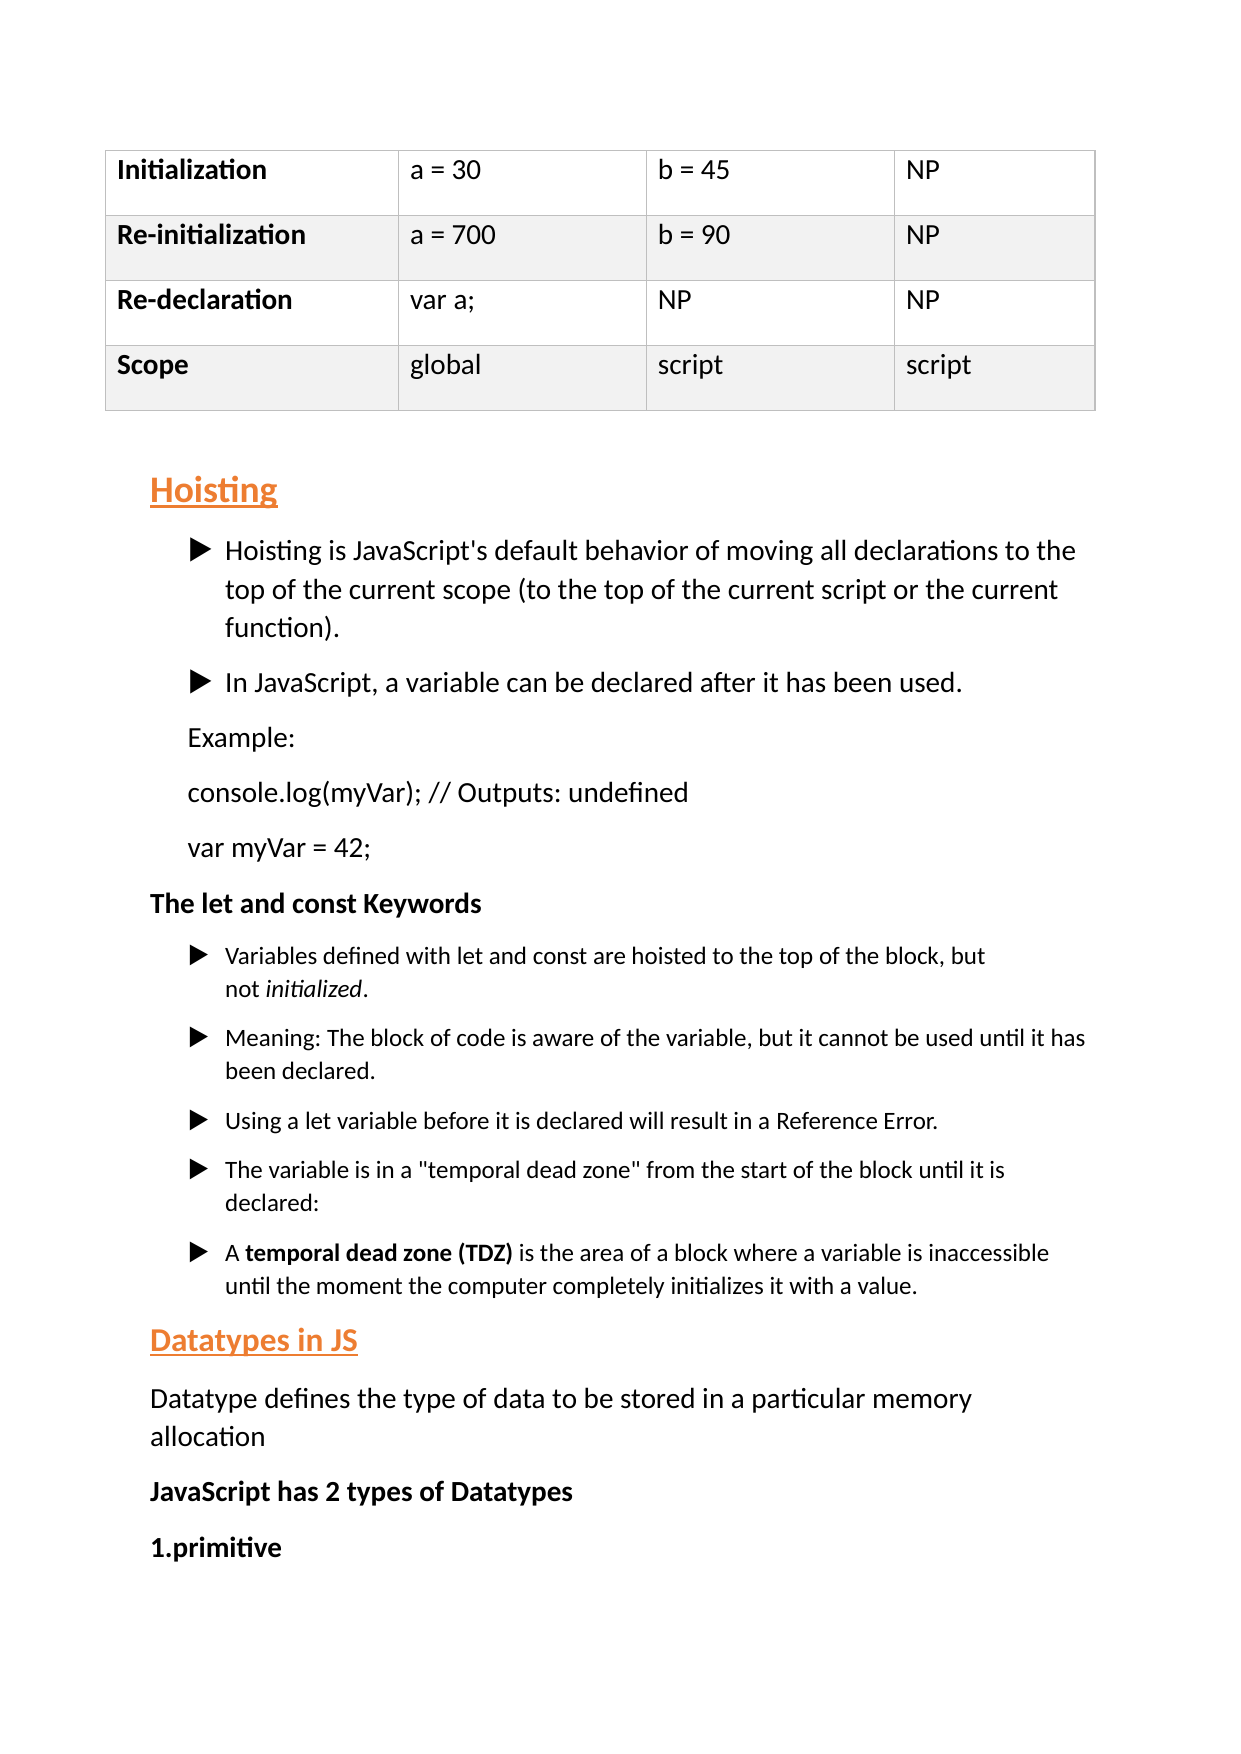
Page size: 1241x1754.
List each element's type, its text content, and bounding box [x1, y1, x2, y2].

table_cell NP [895, 281, 1094, 345]
table_cell NP [895, 216, 1094, 280]
table_cell Scope [106, 346, 398, 410]
text Example: [187, 719, 1090, 755]
list Variables defined with let and const are hoisted to the top of the block, but not initialized. [187, 940, 1090, 1003]
table_cell script [647, 346, 894, 410]
table_cell global [399, 346, 646, 410]
table_cell var a; [399, 281, 646, 345]
table_cell NP [647, 281, 894, 345]
list A temporal dead zone (TDZ) is the area of a block where a variable is inaccessible until the moment the computer completely initializes it with a value. [187, 1237, 1090, 1300]
table_cell Re-initialization [106, 216, 398, 280]
list The variable is in a "temporal dead zone" from the start of the block until it is declared: [187, 1154, 1090, 1218]
text Hoisting [150, 466, 1090, 512]
text 1.primitive [150, 1529, 1090, 1564]
table_cell script [895, 346, 1094, 410]
table_cell a = 30 [399, 151, 646, 215]
table_cell Re-declaration [106, 281, 398, 345]
text Datatype defines the type of data to be stored in a particular memory allocation [150, 1380, 1090, 1454]
table_cell b = 45 [647, 151, 894, 215]
list Using a let variable before it is declared will result in a Reference Error. [187, 1105, 1090, 1135]
list Meaning: The block of code is aware of the variable, but it cannot be used until it has been declared. [187, 1022, 1090, 1086]
table_cell b = 90 [647, 216, 894, 280]
list Hoisting is JavaScript's default behavior of moving all declarations to the top of the current scope (to the top of the current script or the current function). [187, 532, 1090, 645]
table_cell Initialization [106, 151, 398, 215]
text Datatypes in JS [150, 1319, 1090, 1360]
text console.log(myVar); // Outputs: undefined [187, 774, 1090, 810]
text var myVar = 42; [187, 829, 1090, 865]
text The let and const Keywords [150, 885, 1090, 920]
text JavaScript has 2 types of Datatypes [150, 1473, 1090, 1509]
table_cell a = 700 [399, 216, 646, 280]
list In JavaScript, a variable can be declared after it has been used. [187, 664, 1090, 700]
table_cell NP [895, 151, 1094, 215]
